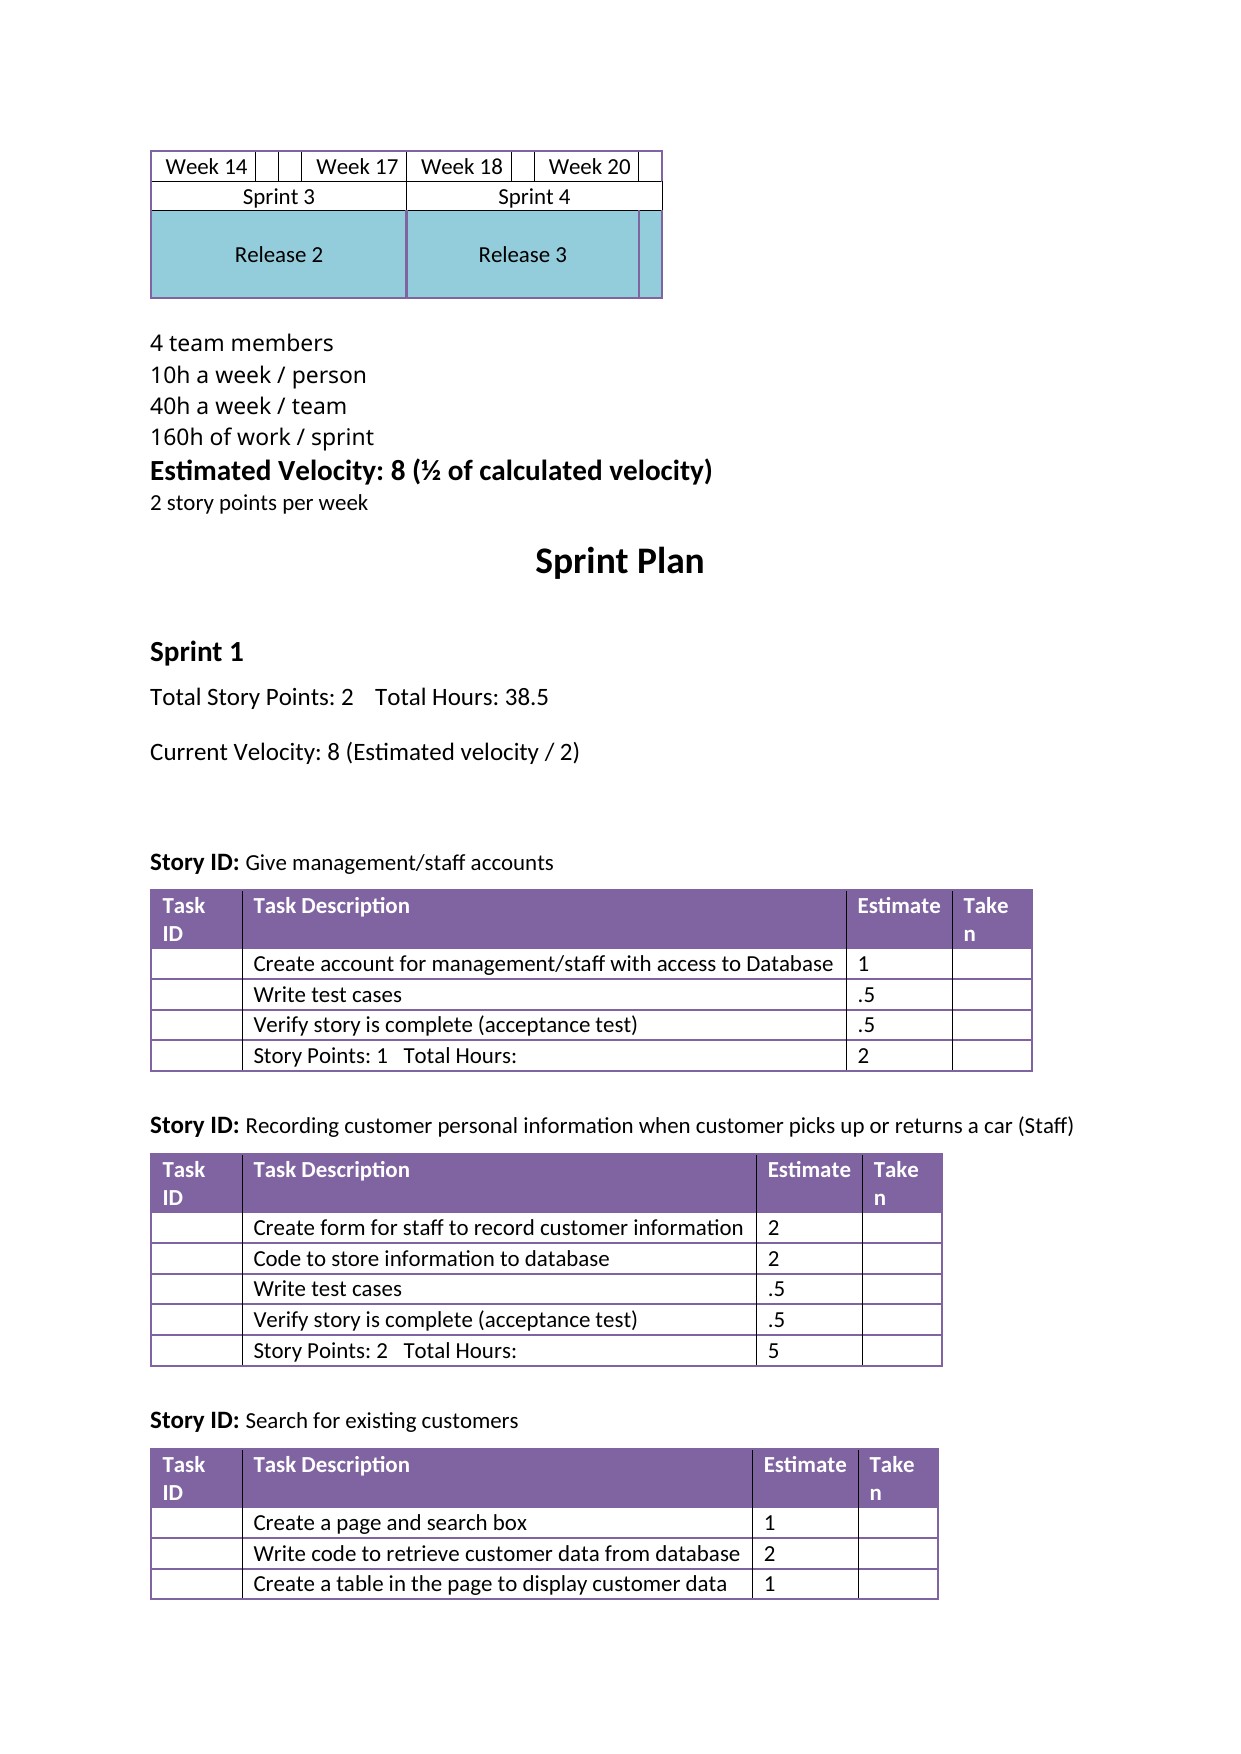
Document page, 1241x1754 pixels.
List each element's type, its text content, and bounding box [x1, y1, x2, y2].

table_cell [152, 1011, 242, 1039]
table_cell [863, 1336, 941, 1365]
table_cell [640, 211, 661, 297]
table_cell 1 [847, 949, 952, 978]
table_header Taken [953, 891, 1031, 947]
table_cell [863, 1244, 941, 1272]
text Story ID: Give management/staff accounts [150, 846, 1090, 876]
table_cell 2 [757, 1244, 862, 1272]
table_cell Create a page and search box [243, 1508, 752, 1537]
table_cell [859, 1570, 937, 1598]
table_header Estimate [847, 891, 952, 947]
table_header [256, 152, 278, 181]
table_cell Create form for staff to record customer information [243, 1213, 756, 1242]
table_cell Story Points: 2 Total Hours: [243, 1336, 756, 1365]
table_cell Create account for management/staff with access to Database [243, 949, 846, 978]
table_cell [152, 1508, 242, 1537]
table_cell [953, 949, 1031, 978]
table_header [279, 152, 301, 181]
text Estimated Velocity: 8 (½ of calculated velocity) [150, 452, 1090, 488]
table_cell Write test cases [243, 1275, 756, 1303]
table_cell [863, 1305, 941, 1334]
table_cell 2 [757, 1213, 862, 1242]
table_cell .5 [757, 1305, 862, 1334]
table_cell 5 [757, 1336, 862, 1365]
text Sprint Plan [150, 537, 1090, 583]
table_cell [152, 1275, 242, 1303]
text 10h a week / person [150, 359, 1090, 390]
table_cell Story Points: 1 Total Hours: [243, 1041, 846, 1070]
table_header Estimate [757, 1155, 862, 1211]
table_cell [953, 1041, 1031, 1070]
table_cell Sprint 4 [407, 182, 662, 210]
table_cell Write test cases [243, 980, 846, 1008]
table_cell [152, 1213, 242, 1242]
table_header Task Description [243, 891, 846, 947]
table_cell 2 [847, 1041, 952, 1070]
text 40h a week / team [150, 390, 1090, 421]
table_cell [152, 1539, 242, 1567]
text Current Velocity: 8 (Estimated velocity / 2) [150, 736, 1090, 767]
table_header Week 20 [535, 152, 638, 181]
table_cell .5 [847, 1011, 952, 1039]
table_cell .5 [847, 980, 952, 1008]
table_cell 1 [753, 1570, 858, 1598]
table_cell [863, 1275, 941, 1303]
table_cell Create a table in the page to display customer data [243, 1570, 752, 1598]
table_cell .5 [757, 1275, 862, 1303]
text 4 team members [150, 327, 1090, 359]
table_header [512, 152, 534, 181]
table_header Task Description [243, 1155, 756, 1211]
table_cell [953, 1011, 1031, 1039]
table_cell Release 2 [152, 211, 405, 297]
table_cell [953, 980, 1031, 1008]
table_cell [152, 1305, 242, 1334]
table_cell 1 [753, 1508, 858, 1537]
table_cell [152, 1041, 242, 1070]
table_header Week 14 [152, 152, 255, 181]
table_cell 2 [753, 1539, 858, 1567]
table_header Task ID [152, 1155, 242, 1211]
table_cell [859, 1508, 937, 1537]
table_cell [152, 1570, 242, 1598]
table_cell Code to store information to database [243, 1244, 756, 1272]
table_cell [859, 1539, 937, 1567]
table_cell [863, 1213, 941, 1242]
text 160h of work / sprint [150, 421, 1090, 452]
table_cell [152, 980, 242, 1008]
table_cell Release 3 [408, 211, 638, 297]
table_header Taken [859, 1450, 937, 1506]
table_header Taken [863, 1155, 941, 1211]
text Total Story Points: 2 Total Hours: 38.5 [150, 681, 1090, 711]
text Sprint 1 [150, 633, 1090, 668]
text Story ID: Recording customer personal information when customer picks up or returns a car (Staff) [150, 1110, 1090, 1140]
table_header Task ID [152, 1450, 242, 1506]
text 2 story points per week [150, 488, 1090, 516]
table_header [639, 152, 661, 181]
table_header Task Description [243, 1450, 752, 1506]
table_cell [152, 1336, 242, 1365]
table_header Task ID [152, 891, 242, 947]
table_cell Sprint 3 [152, 182, 406, 210]
table_header Week 17 [302, 152, 406, 181]
table_cell Verify story is complete (acceptance test) [243, 1305, 756, 1334]
table_cell [152, 949, 242, 978]
table_cell Write code to retrieve customer data from database [243, 1539, 752, 1567]
table_header Week 18 [407, 152, 511, 181]
table_cell Verify story is complete (acceptance test) [243, 1011, 846, 1039]
table_header Estimate [753, 1450, 858, 1506]
table_cell [152, 1244, 242, 1272]
text Story ID: Search for existing customers [150, 1404, 1090, 1435]
